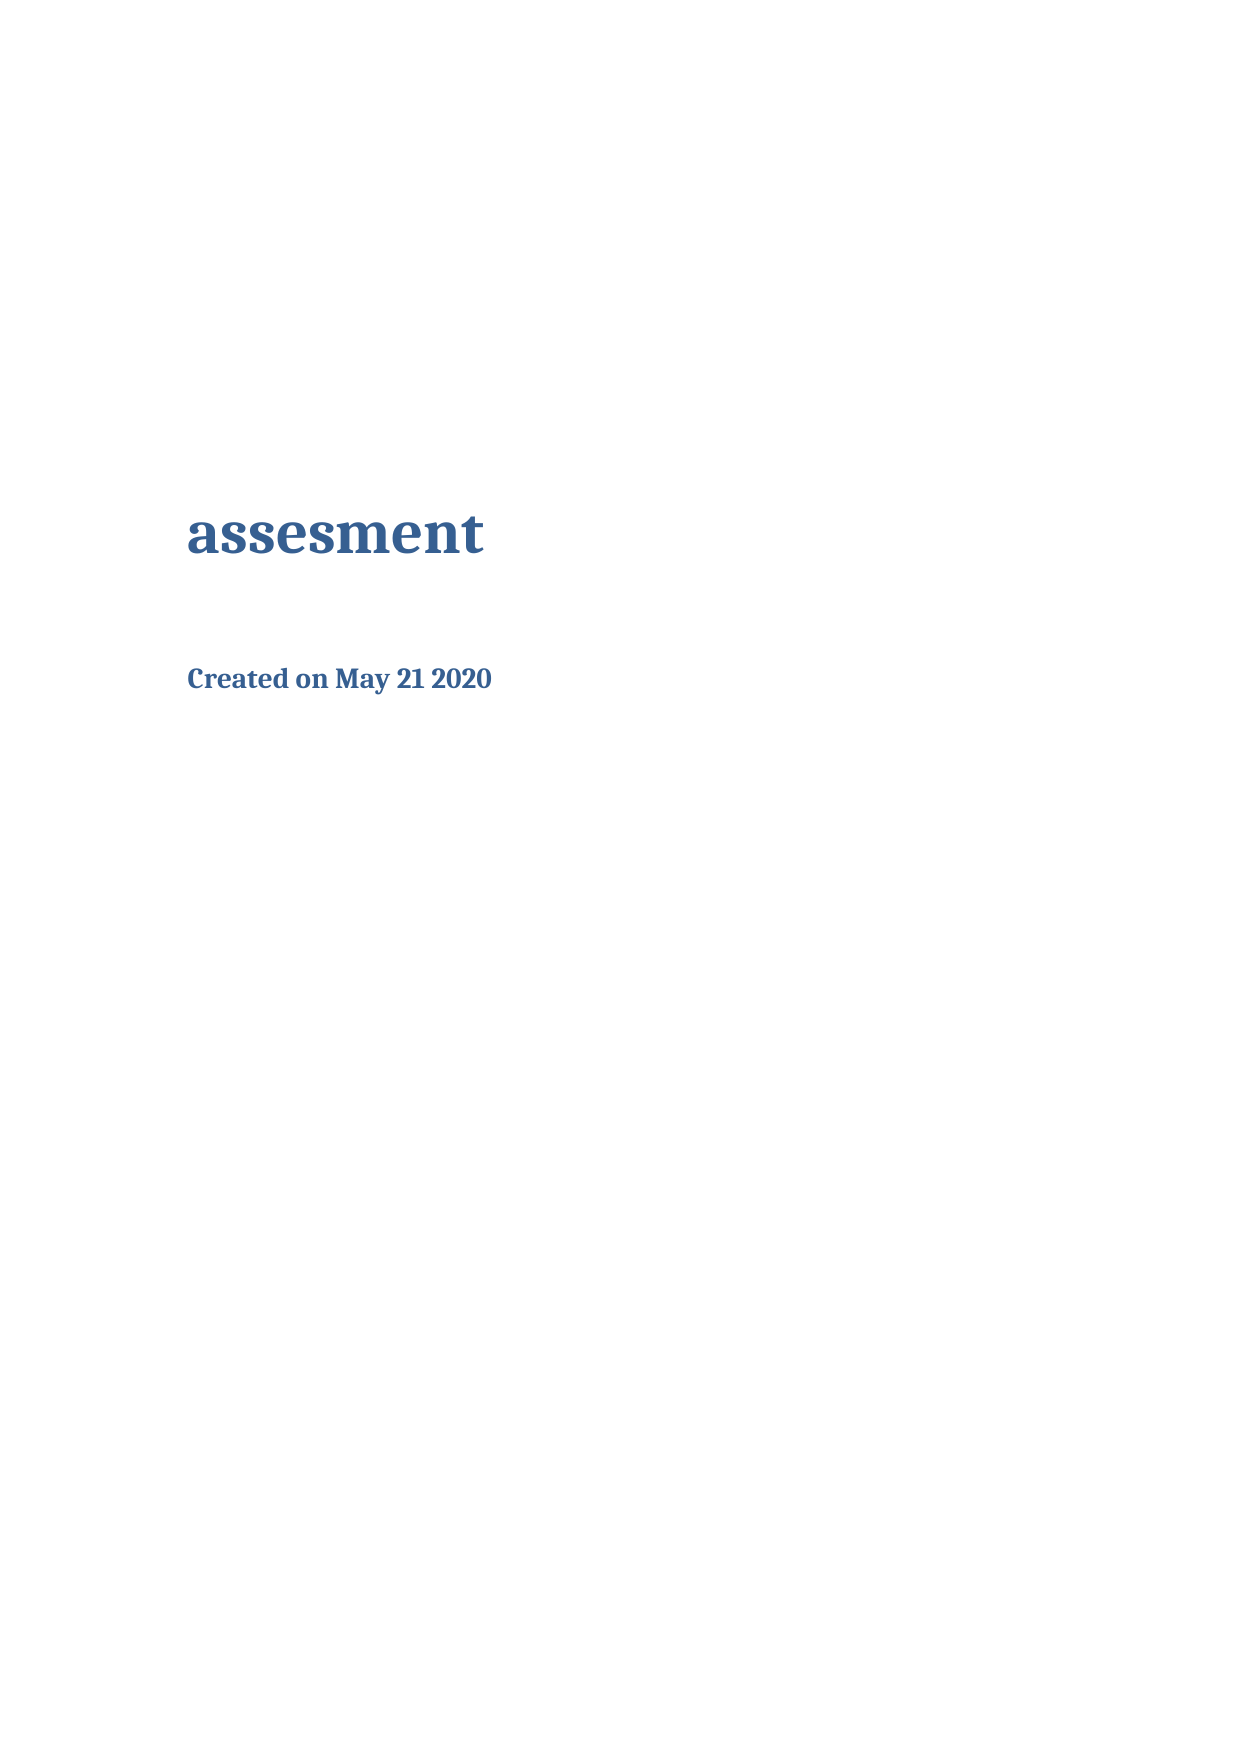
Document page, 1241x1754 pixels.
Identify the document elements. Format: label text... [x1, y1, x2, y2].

subtitle Created on May 21 2020 [187, 662, 1053, 696]
subtitle assesment [187, 497, 1053, 569]
